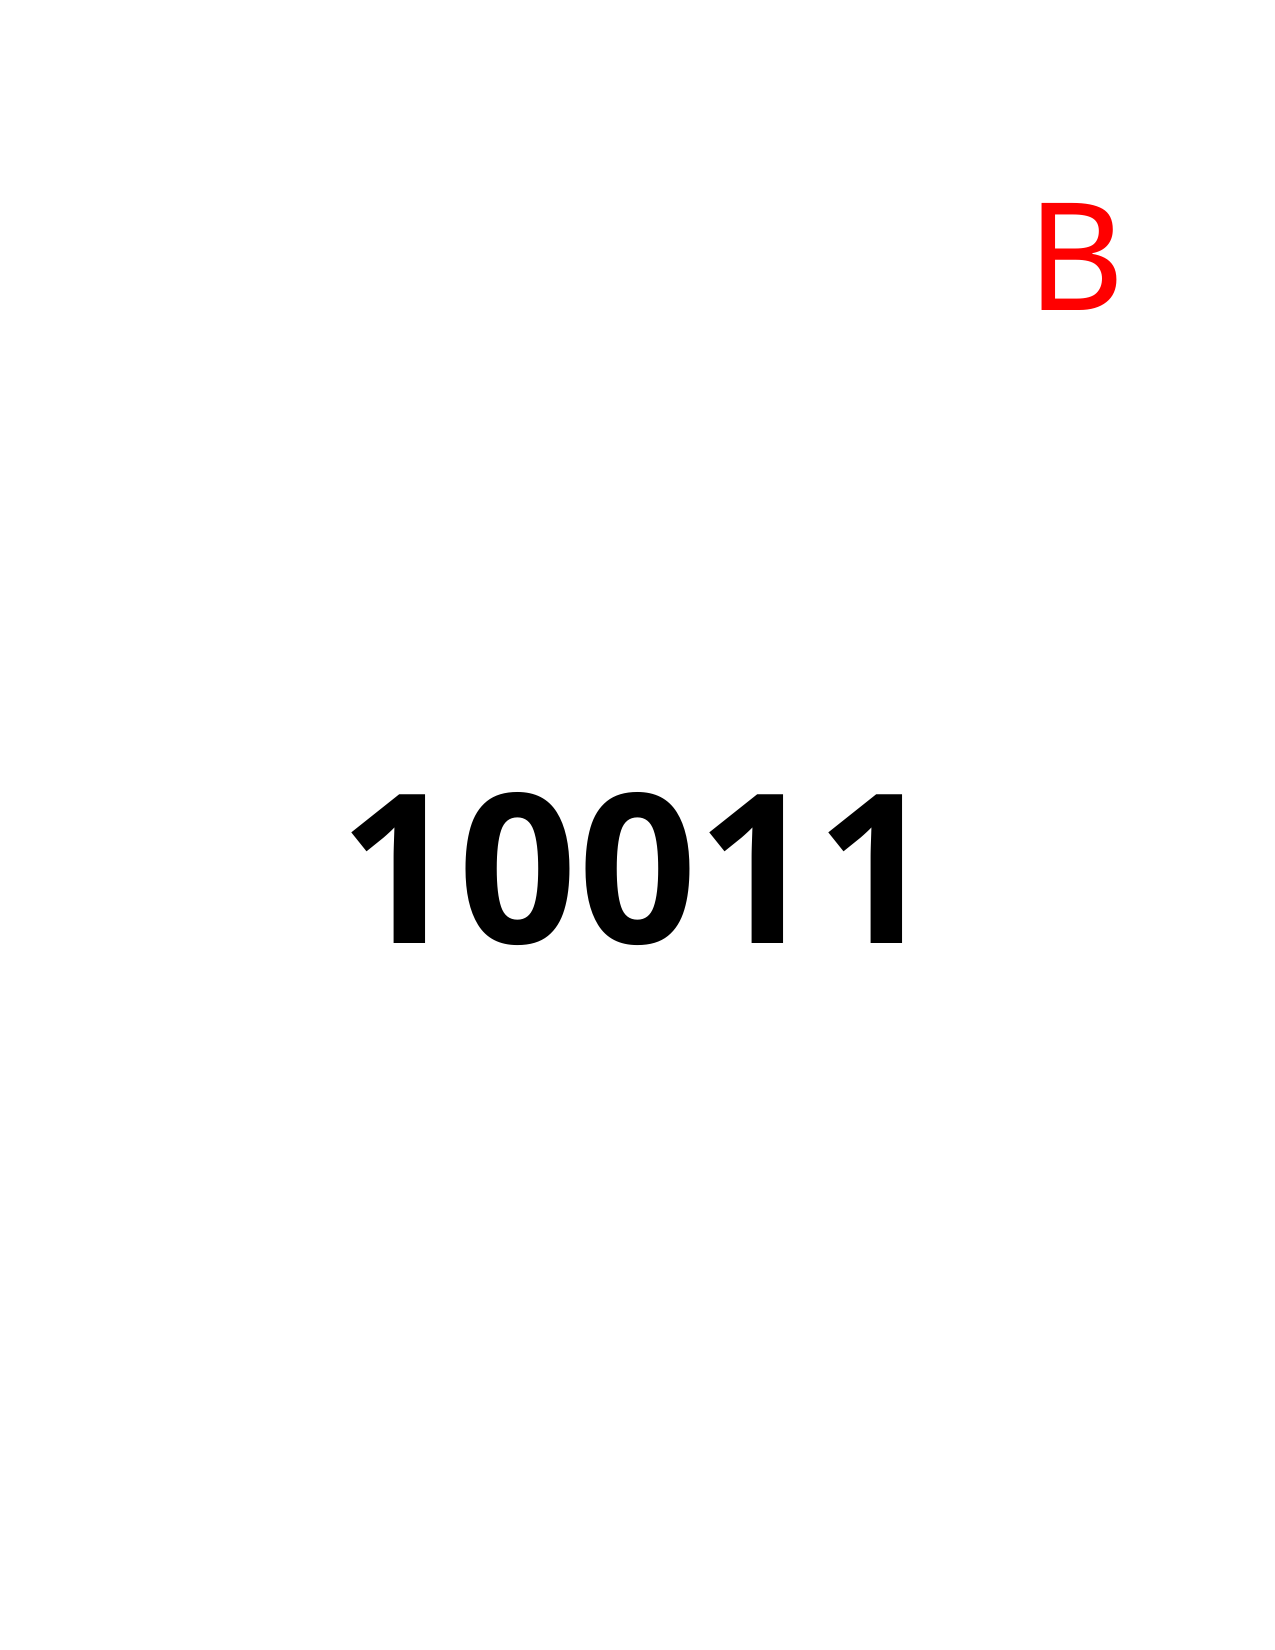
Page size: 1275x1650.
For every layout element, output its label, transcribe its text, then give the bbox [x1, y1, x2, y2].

text B [150, 150, 1125, 354]
text 10011 [150, 721, 1125, 1005]
